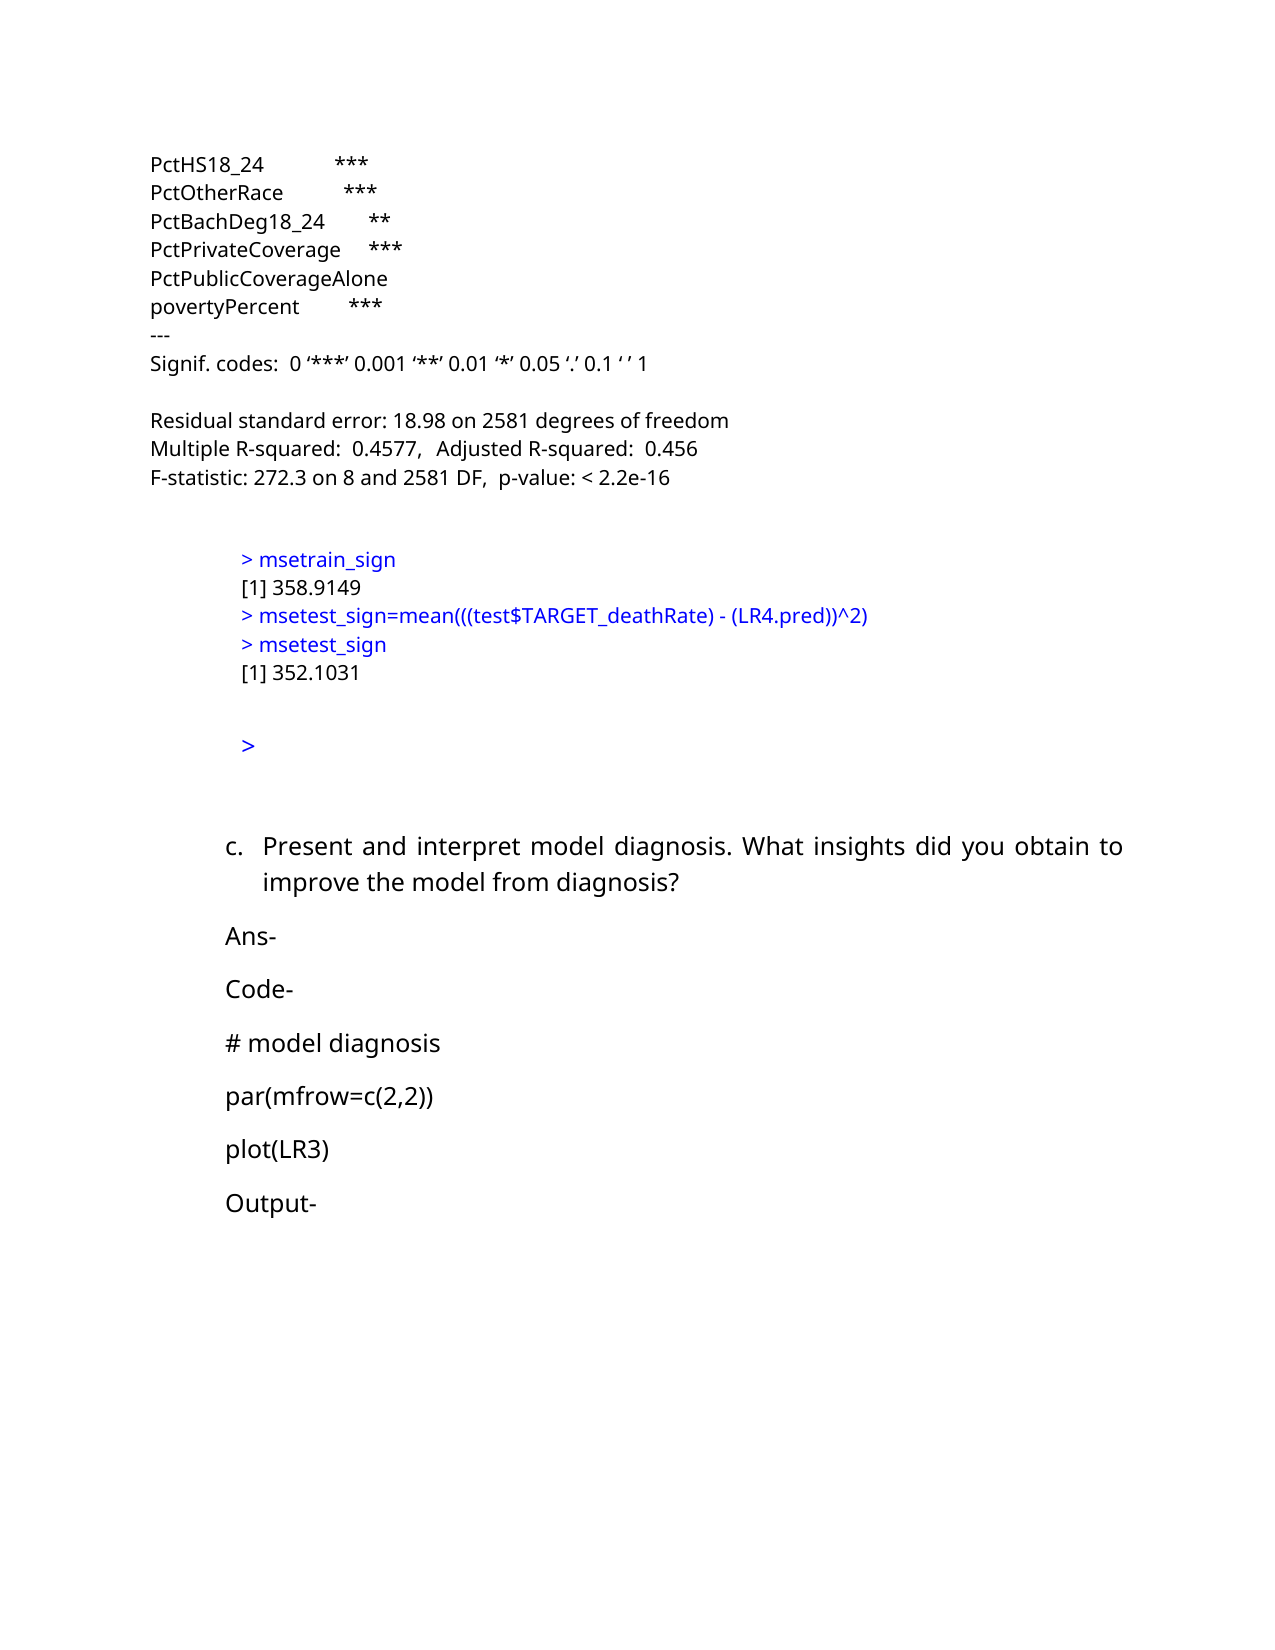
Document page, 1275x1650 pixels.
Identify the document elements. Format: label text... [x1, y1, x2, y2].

text PctBachDeg18_24 ** [150, 207, 1125, 235]
text --- [150, 321, 1125, 349]
list Present and interpret model diagnosis. What insights did you obtain to improve the model from diagnosis? [225, 828, 1125, 899]
text plot(LR3) [225, 1132, 1125, 1166]
text Residual standard error: 18.98 on 2581 degrees of freedom [150, 406, 1125, 434]
text Output- [225, 1186, 1125, 1220]
table_header > msetrain_sign [1] 358.9149 > msetest_sign=mean(((test$TARGET_deathRate) - (LR4.pred))^2) > msetest_sign [1] 352.1031 [232, 545, 1044, 728]
text par(mfrow=c(2,2)) [225, 1079, 1125, 1113]
text povertyPercent *** [150, 292, 1125, 321]
text Multiple R-squared: 0.4577, Adjusted R-squared: 0.456 [150, 434, 1125, 463]
text F-statistic: 272.3 on 8 and 2581 DF, p-value: < 2.2e-16 [150, 463, 1125, 491]
text Signif. codes: 0 ‘***’ 0.001 ‘**’ 0.01 ‘*’ 0.05 ‘.’ 0.1 ‘ ’ 1 [150, 349, 1125, 377]
text Code- [225, 972, 1125, 1006]
table_cell [232, 728, 1044, 775]
text PctHS18_24 *** [150, 150, 1125, 178]
text Ans- [225, 918, 1125, 952]
text PctOtherRace *** [150, 178, 1125, 207]
text PctPublicCoverageAlone [150, 264, 1125, 292]
text # model diagnosis [225, 1025, 1125, 1059]
text PctPrivateCoverage *** [150, 235, 1125, 264]
